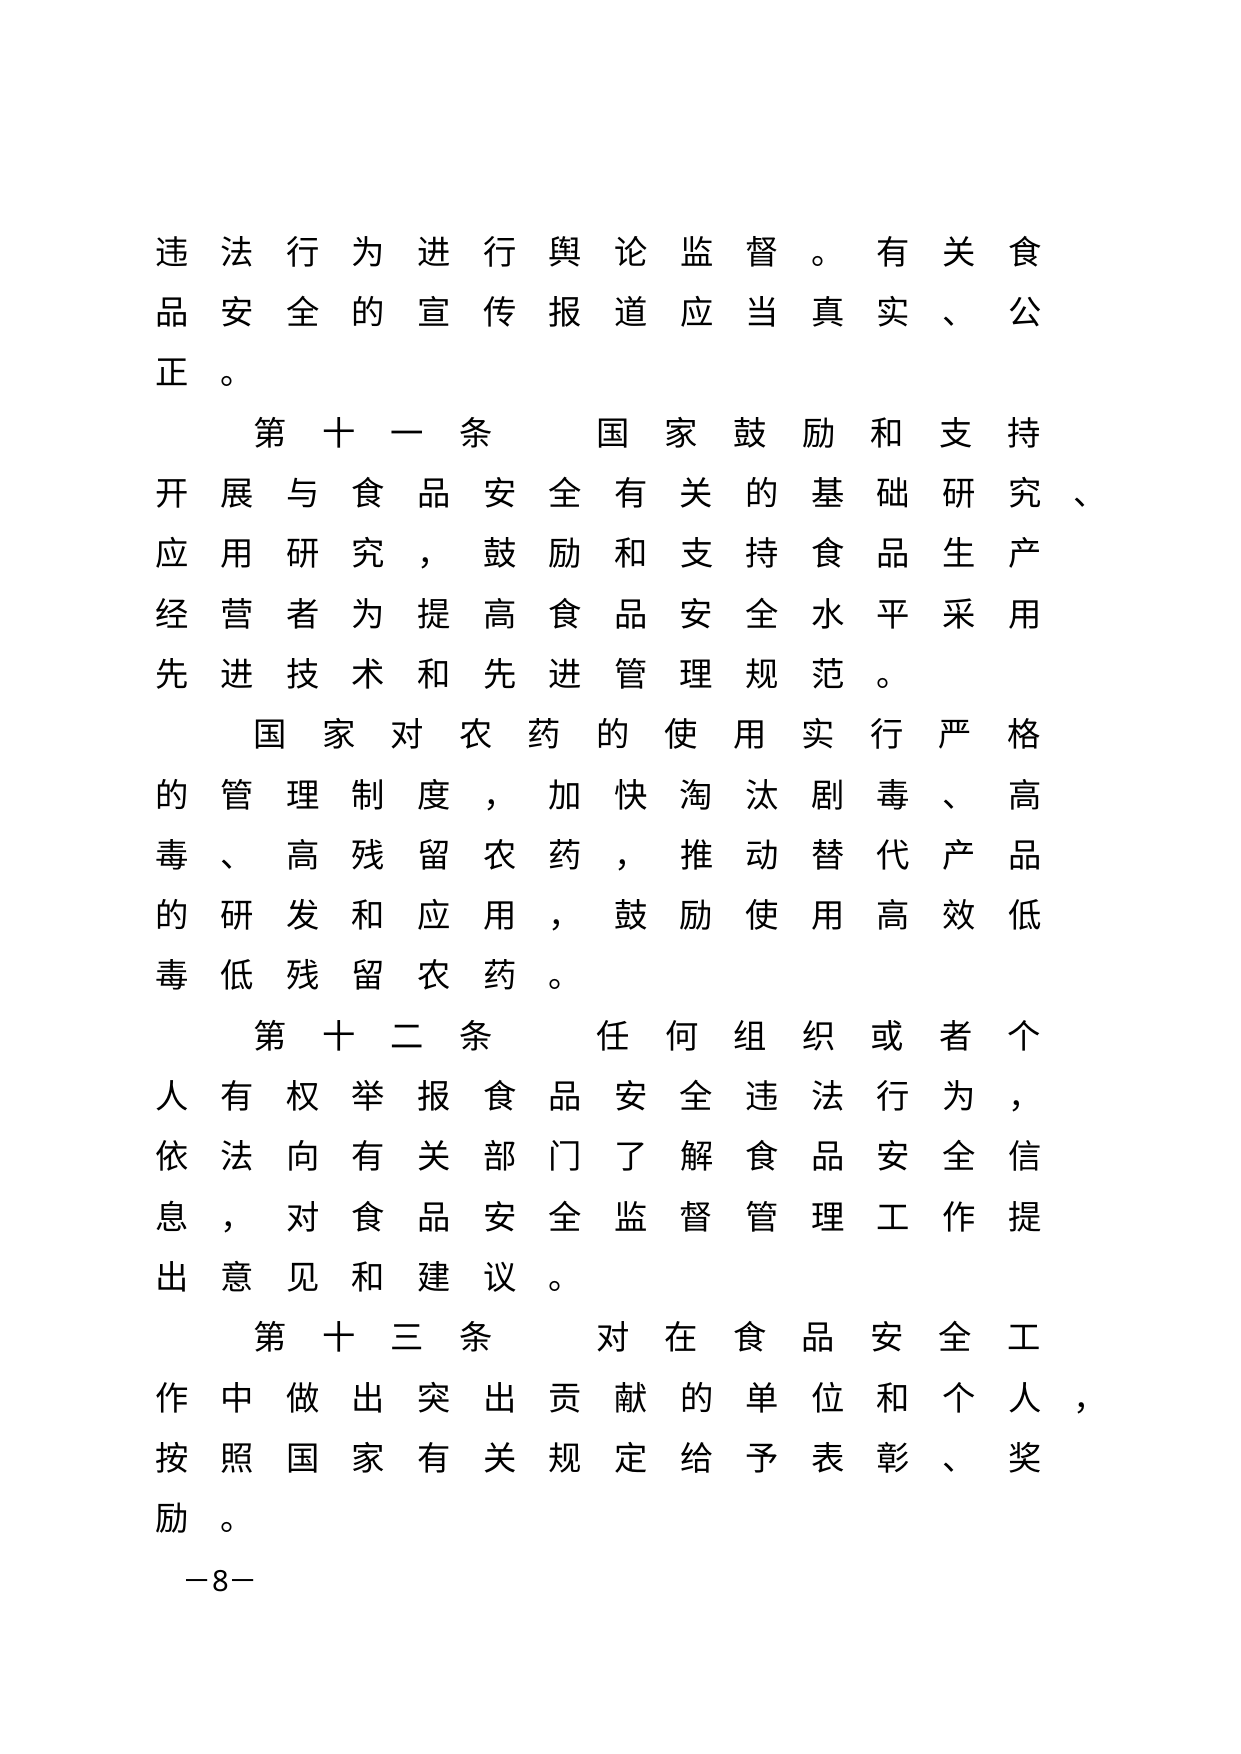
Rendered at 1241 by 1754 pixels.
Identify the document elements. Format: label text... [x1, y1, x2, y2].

text 第十三条 对在食品安全工作中做出突出贡献的单位和个人，按照国家有关规定给予表彰、奖励。 [155, 1305, 1073, 1546]
text 第十一条 国家鼓励和支持开展与食品安全有关的基础研究、应用研究，鼓励和支持食品生产经营者为提高食品安全水平采用先进技术和先进管理规范。 [155, 400, 1073, 702]
text 新闻媒体应当开展食品安全法律、法规以及食品安全标准和知识的公益宣传，并对食品安全违法行为进行舆论监督。有关食品安全的宣传报道应当真实、公正。 [155, 219, 1073, 400]
text 第十二条 任何组织或者个人有权举报食品安全违法行为，依法向有关部门了解食品安全信息，对食品安全监督管理工作提出意见和建议。 [155, 1003, 1073, 1305]
text 国家对农药的使用实行严格的管理制度，加快淘汰剧毒、高毒、高残留农药，推动替代产品的研发和应用，鼓励使用高效低毒低残留农药。 [155, 702, 1073, 1003]
